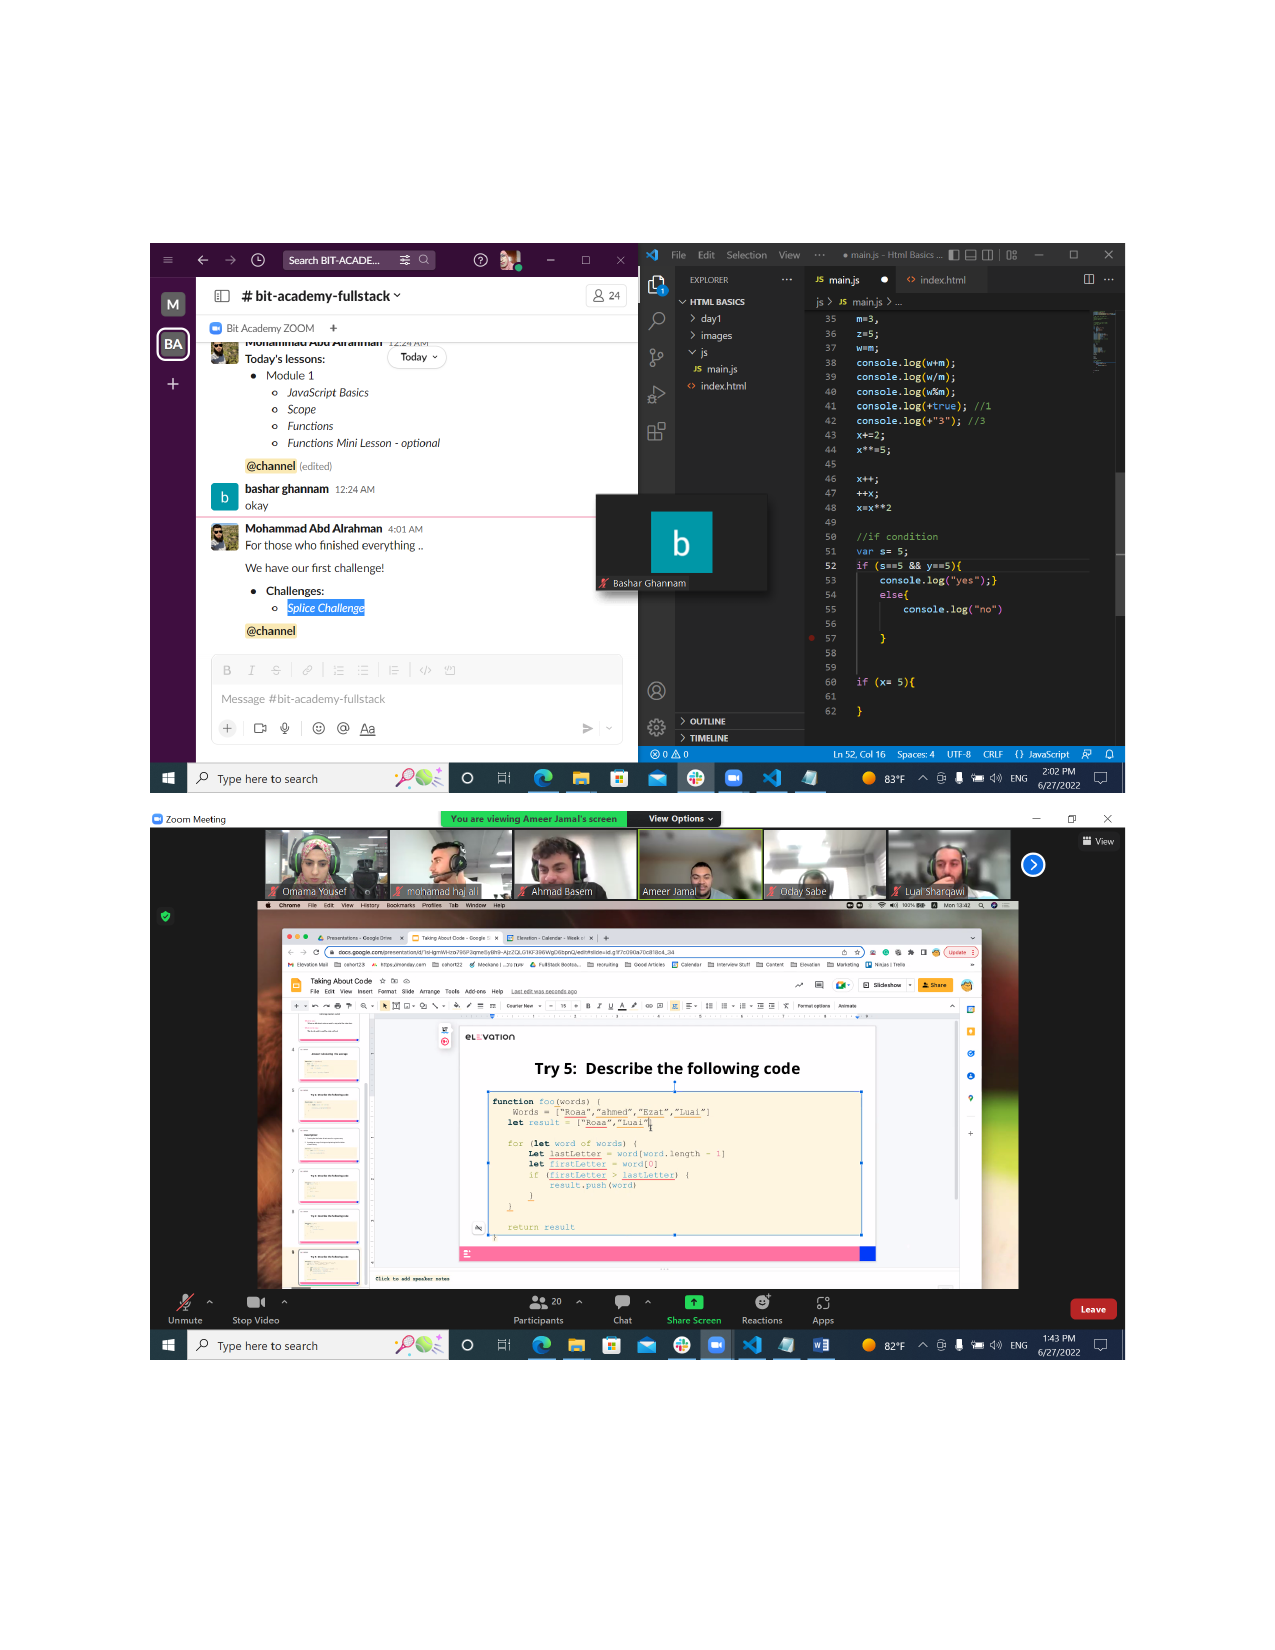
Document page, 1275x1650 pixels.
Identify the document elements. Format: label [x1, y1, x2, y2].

picture [150, 243, 1125, 793]
picture [150, 811, 1125, 1360]
